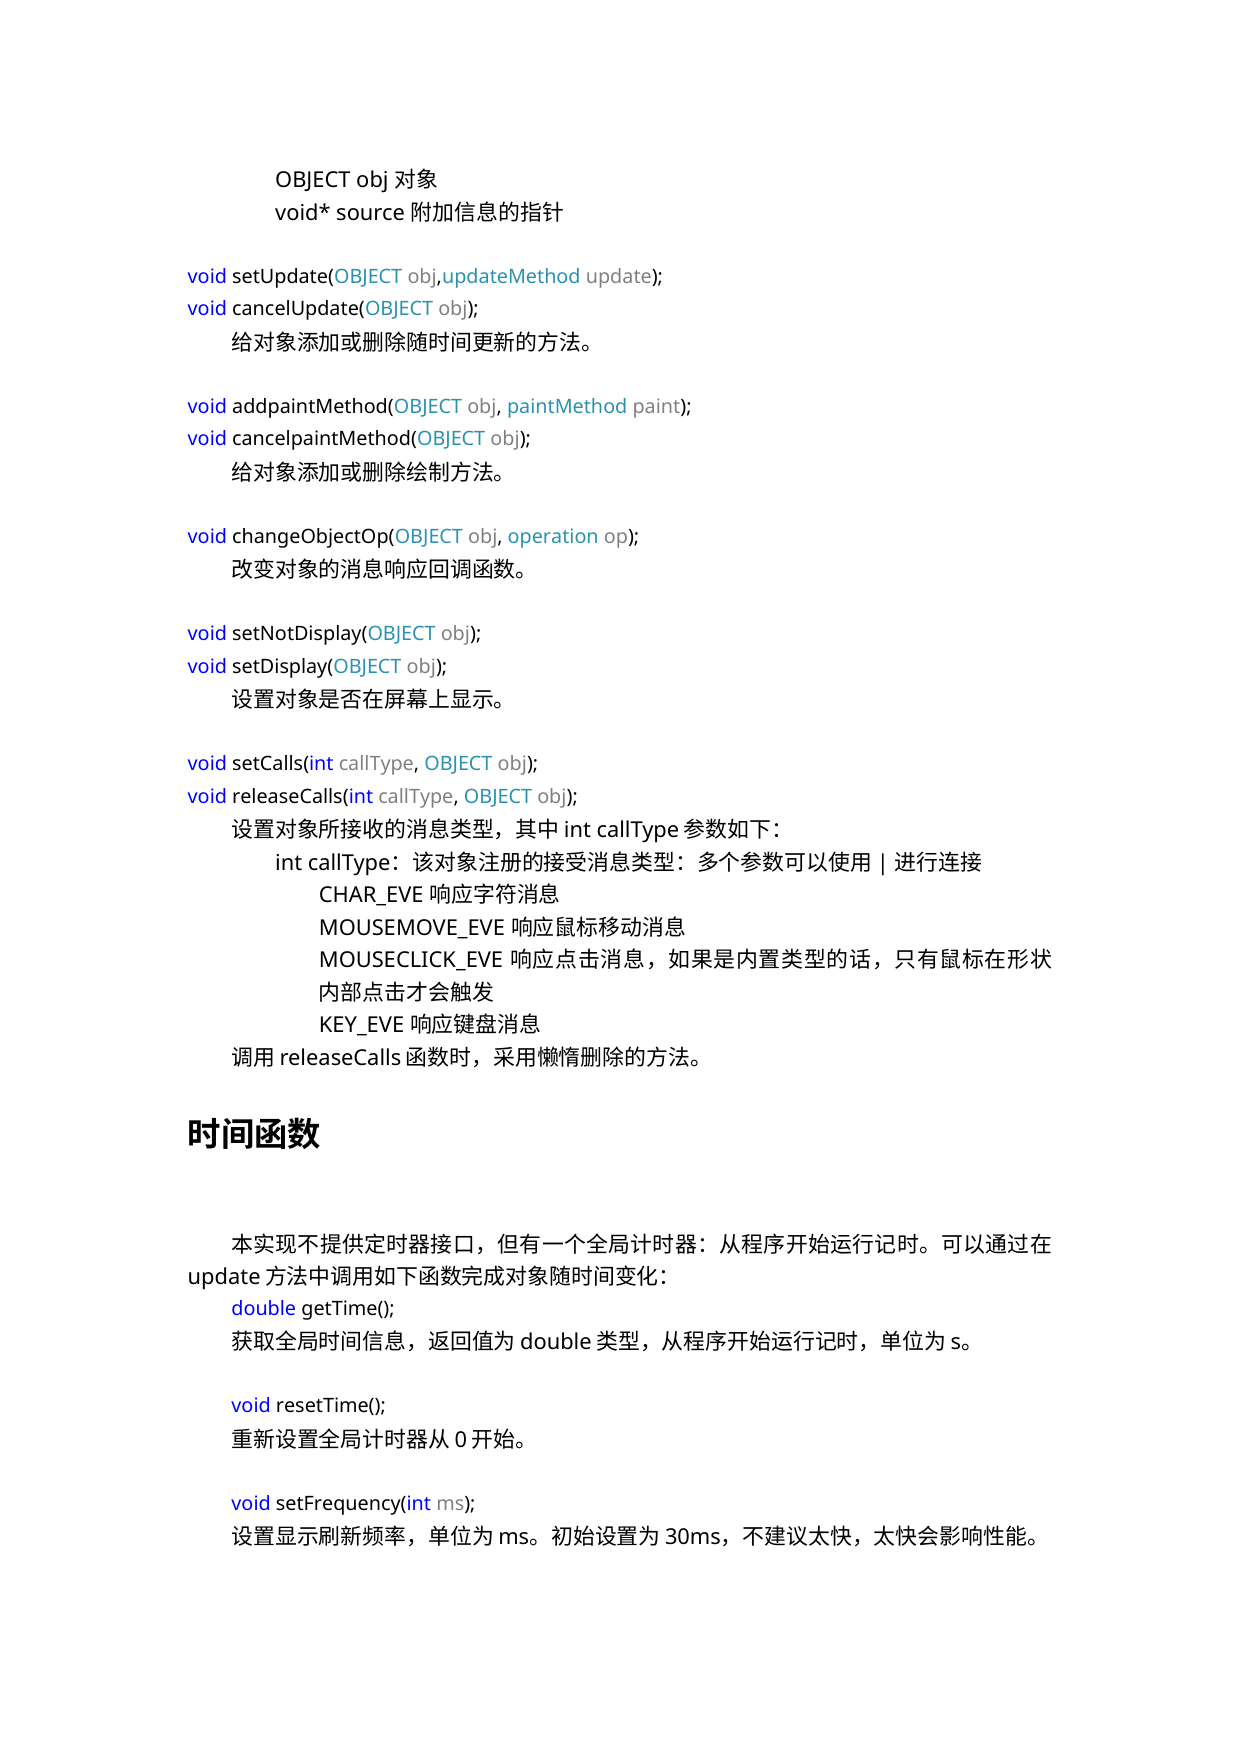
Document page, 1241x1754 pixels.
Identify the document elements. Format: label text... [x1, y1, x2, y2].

text void cancelpaintMethod(OBJECT obj); [187, 422, 1053, 454]
text void setDisplay(OBJECT obj); [187, 649, 1053, 682]
text 重新设置全局计时器从0开始。 [187, 1421, 1053, 1454]
text 设置对象是否在屏幕上显示。 [187, 682, 1053, 714]
text void releaseCalls(int callType, OBJECT obj); [187, 779, 1053, 812]
text 获取全局时间信息，返回值为double类型，从程序开始运行记时，单位为s。 [187, 1324, 1053, 1356]
text 改变对象的消息响应回调函数。 [187, 552, 1053, 584]
text void setNotDisplay(OBJECT obj); [187, 617, 1053, 649]
text void* source 附加信息的指针 [187, 194, 1053, 227]
text 给对象添加或删除随时间更新的方法。 [187, 324, 1053, 357]
text 本实现不提供定时器接口，但有一个全局计时器：从程序开始运行记时。可以通过在update方法中调用如下函数完成对象随时间变化： [187, 1226, 1053, 1291]
text void setUpdate(OBJECT obj,updateMethod update); [187, 259, 1053, 292]
subtitle 时间函数 [187, 1099, 1053, 1164]
text double getTime(); [187, 1291, 1053, 1324]
text void resetTime(); [187, 1389, 1053, 1421]
text int callType：该对象注册的接受消息类型：多个参数可以使用 | 进行连接 [231, 844, 1053, 877]
text 设置显示刷新频率，单位为ms。初始设置为30ms，不建议太快，太快会影响性能。 [187, 1519, 1053, 1551]
text 设置对象所接收的消息类型，其中int callType参数如下： [187, 812, 1053, 844]
text MOUSECLICK_EVE 响应点击消息，如果是内置类型的话，只有鼠标在形状内部点击才会触发 [319, 942, 1053, 1007]
text void changeObjectOp(OBJECT obj, operation op); [187, 519, 1053, 552]
text 给对象添加或删除绘制方法。 [187, 454, 1053, 487]
text MOUSEMOVE_EVE 响应鼠标移动消息 [275, 909, 1053, 942]
text 调用releaseCalls函数时，采用懒惰删除的方法。 [187, 1039, 1053, 1072]
text OBJECT obj 对象 [187, 162, 1053, 194]
text void setFrequency(int ms); [187, 1486, 1053, 1519]
text CHAR_EVE 响应字符消息 [275, 877, 1053, 909]
text KEY_EVE 响应键盘消息 [275, 1007, 1053, 1039]
text void setCalls(int callType, OBJECT obj); [187, 747, 1053, 779]
text void addpaintMethod(OBJECT obj, paintMethod paint); [187, 389, 1053, 422]
text void cancelUpdate(OBJECT obj); [187, 292, 1053, 324]
